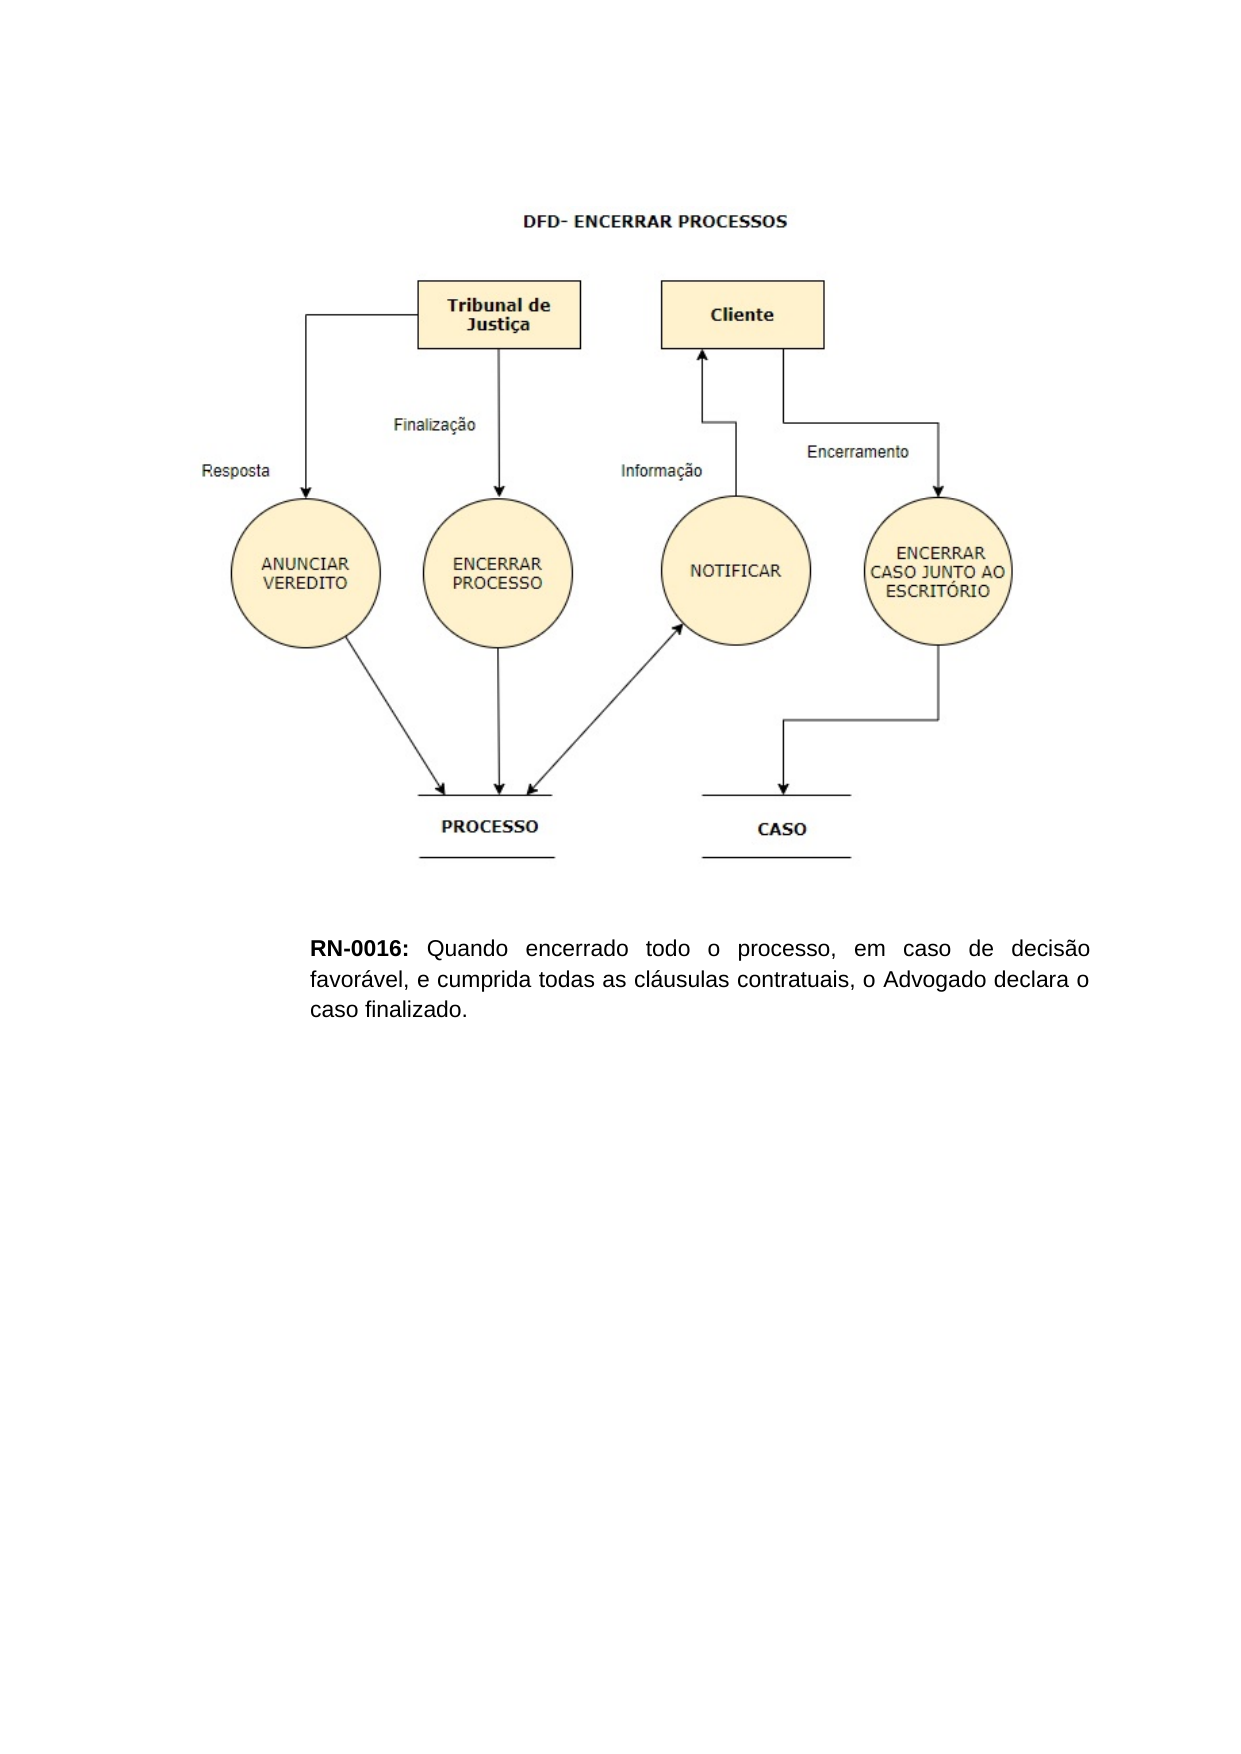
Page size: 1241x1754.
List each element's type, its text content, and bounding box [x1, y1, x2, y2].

text RN-0016: Quando encerrado todo o processo, em caso de decisão favorável, e cumprida todas as cláusulas contratuais, o Advogado declara o caso finalizado. [310, 935, 1090, 1022]
picture [189, 206, 1067, 876]
